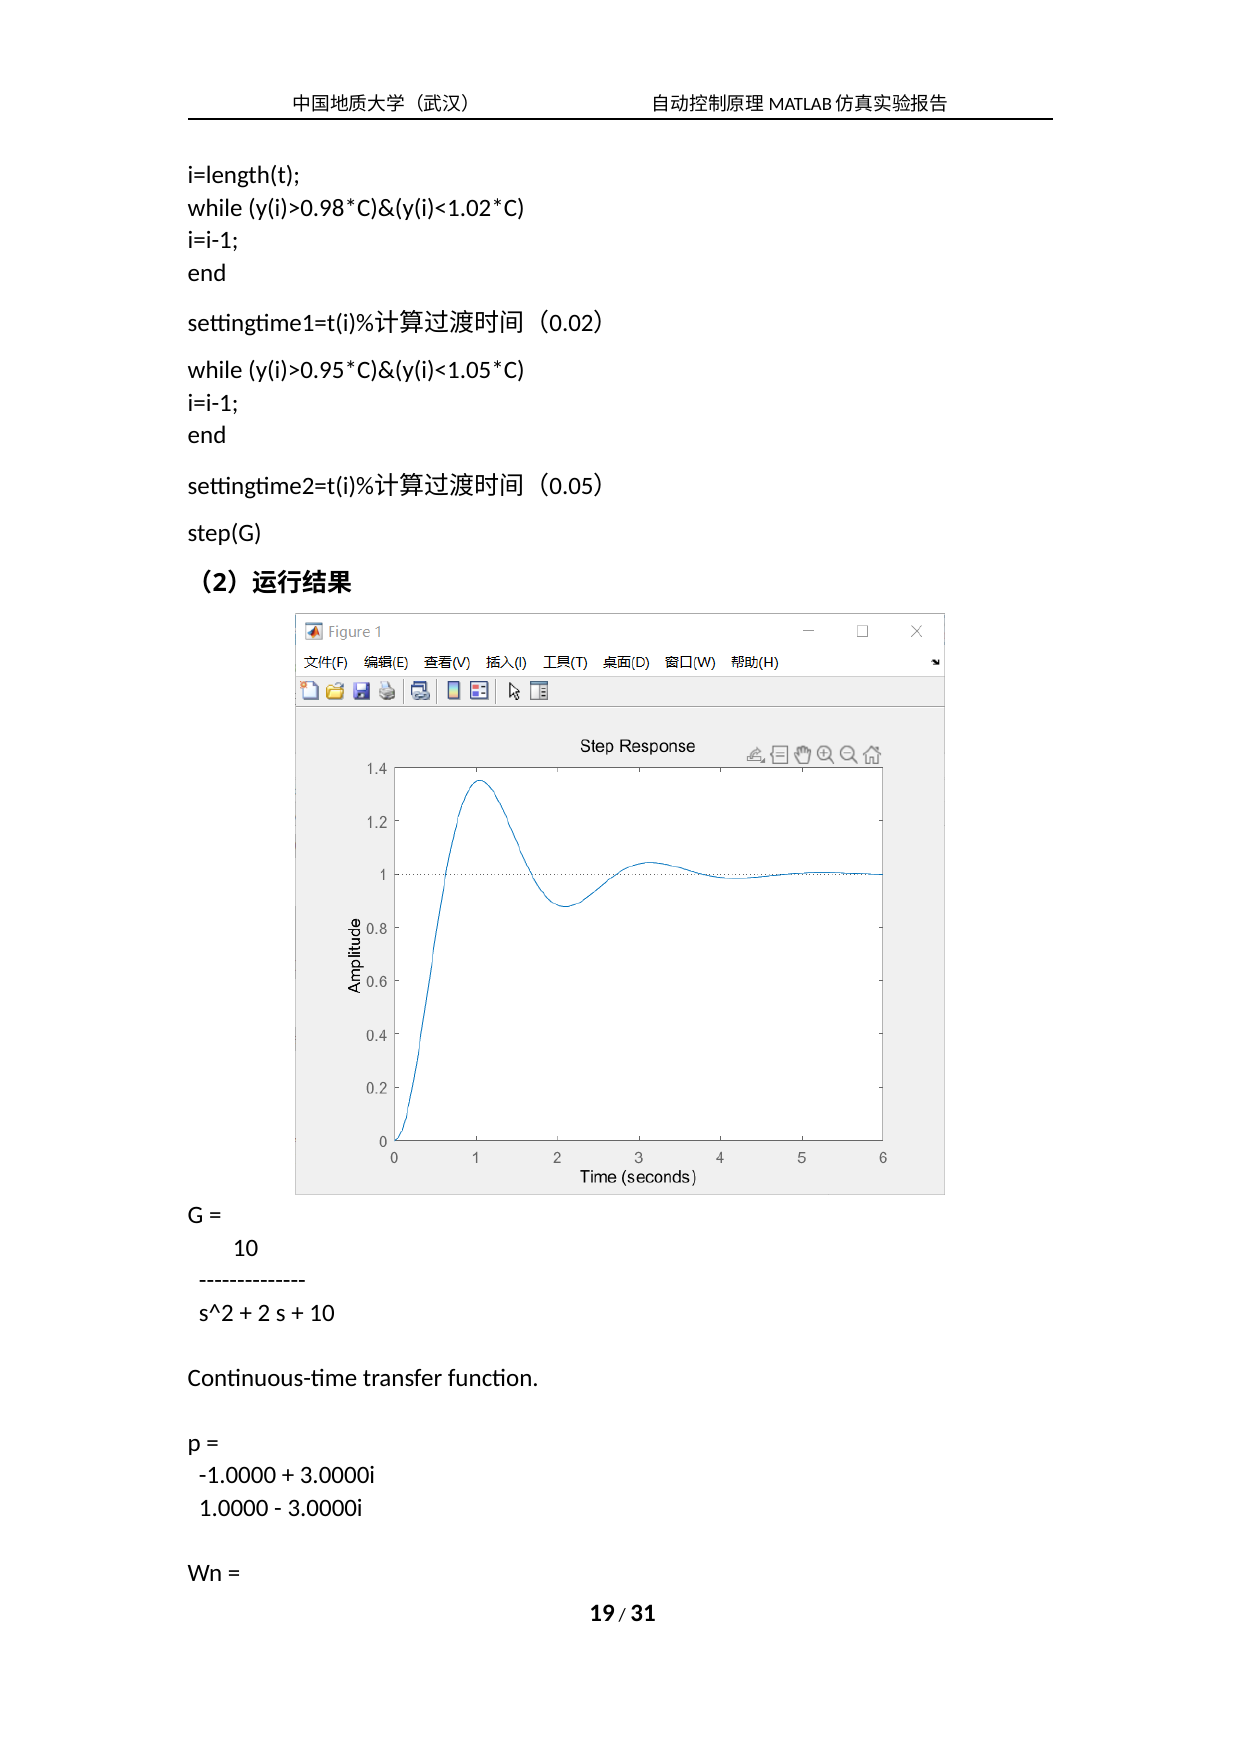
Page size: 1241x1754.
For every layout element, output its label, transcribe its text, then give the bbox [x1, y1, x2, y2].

text p = [187, 1426, 1053, 1458]
text end [187, 418, 1053, 451]
text Continuous-time transfer function. [187, 1361, 1053, 1393]
text i=i-1; [187, 386, 1053, 418]
text while (y(i)>0.98*C)&(y(i)<1.02*C) [187, 191, 1053, 223]
text settingtime2=t(i)%计算过渡时间（0.05） [187, 451, 1053, 516]
text settingtime1=t(i)%计算过渡时间（0.02） [187, 288, 1053, 353]
picture [295, 613, 945, 1195]
text s^2 + 2 s + 10 [187, 1296, 1053, 1328]
text -1.0000 + 3.0000i [187, 1458, 1053, 1491]
text step(G) [187, 516, 1053, 548]
text end [187, 256, 1053, 288]
text G = [187, 1198, 1053, 1231]
text （2）运行结果 [187, 548, 1053, 613]
text -------------- [187, 1263, 1053, 1296]
text i=length(t); [187, 158, 1053, 191]
text i=i-1; [187, 223, 1053, 256]
text Wn = [187, 1556, 1053, 1588]
text 10 [187, 1231, 1053, 1263]
text while (y(i)>0.95*C)&(y(i)<1.05*C) [187, 353, 1053, 386]
text 1.0000 - 3.0000i [187, 1491, 1053, 1523]
